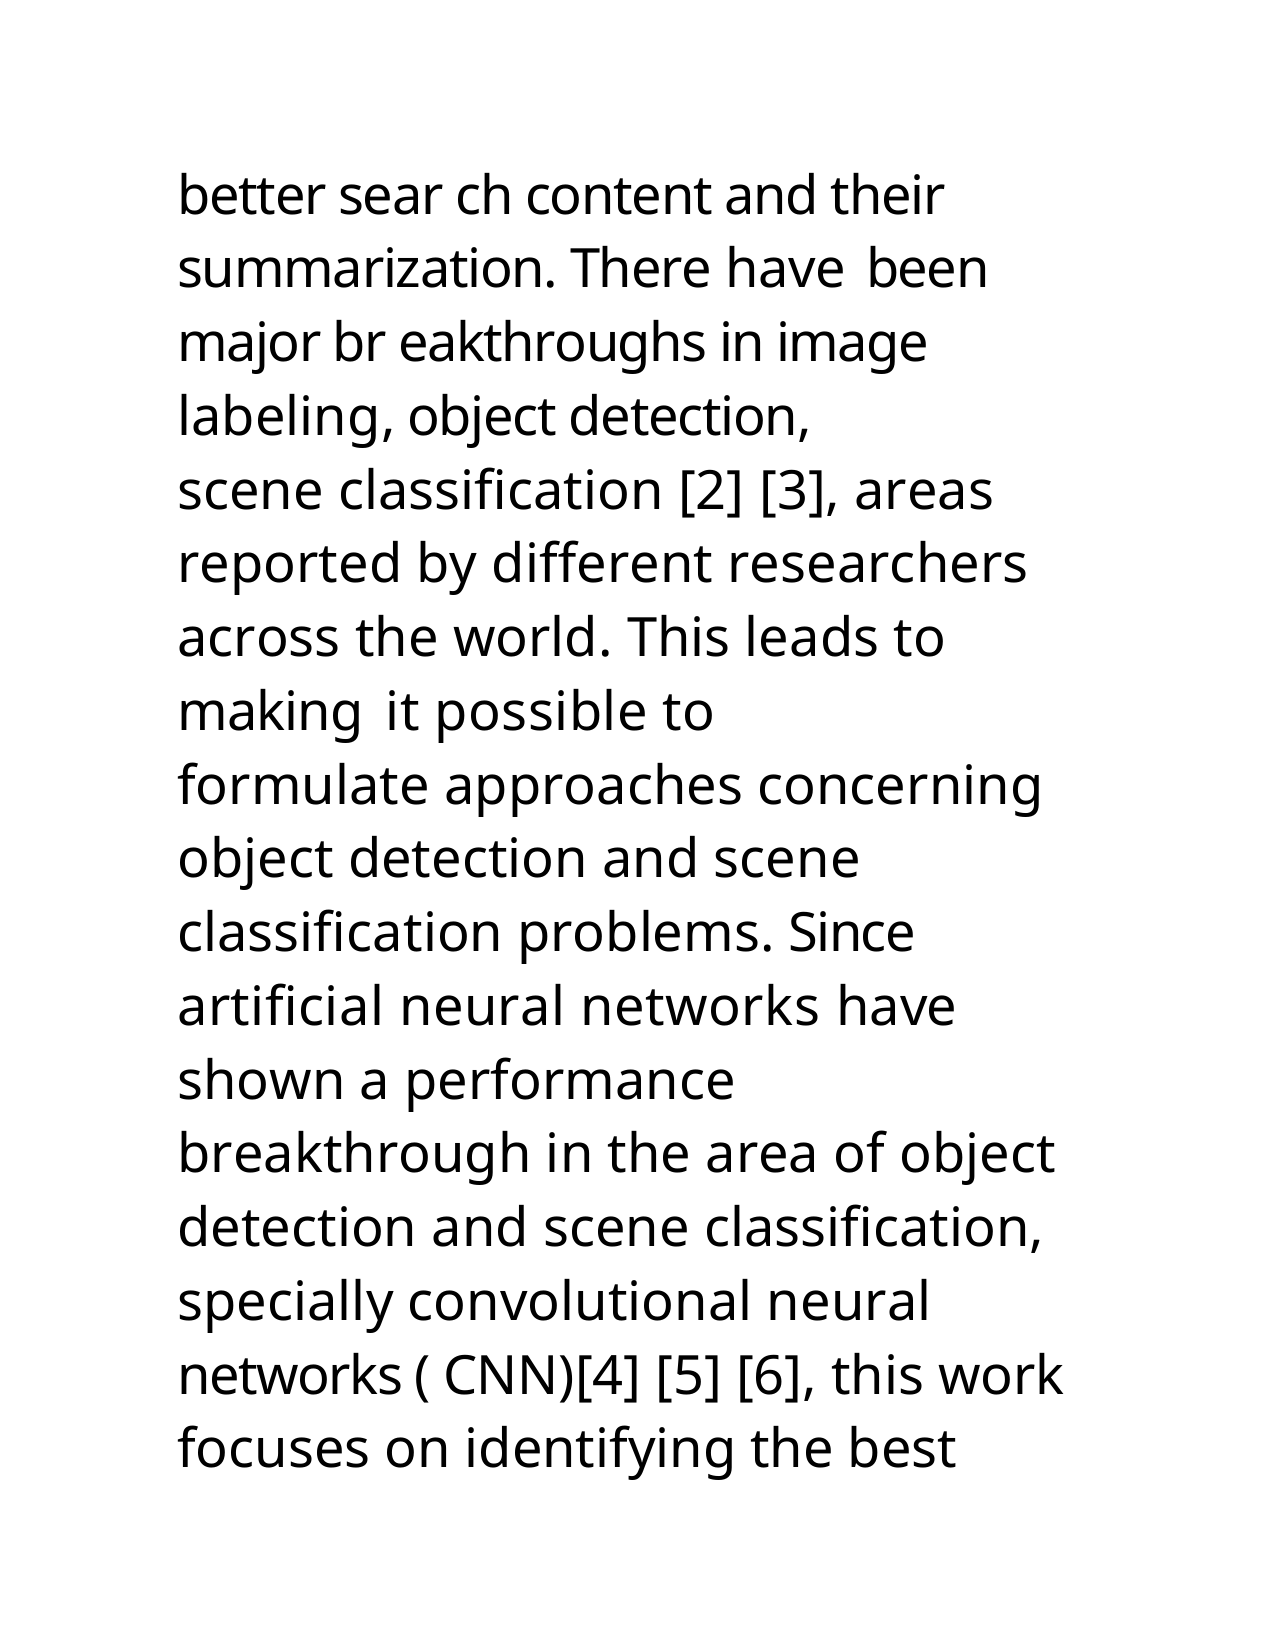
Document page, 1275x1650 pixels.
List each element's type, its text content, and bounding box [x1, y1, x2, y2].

text scene classification [2] [3], areas reported by different researchers across the world. This leads to making it possible to [177, 451, 1096, 746]
text better sear ch content and their summarization. There have been major br eakthroughs in image labeling, object detection, [177, 156, 1096, 451]
text shown a performance breakthrough in the area of object detection and scene classification, specially convolutional neural [177, 1041, 1096, 1336]
text formulate approaches concerning object detection and scene classification problems. Since artificial neural networks have [177, 746, 1096, 1041]
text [177, 1336, 1096, 1484]
